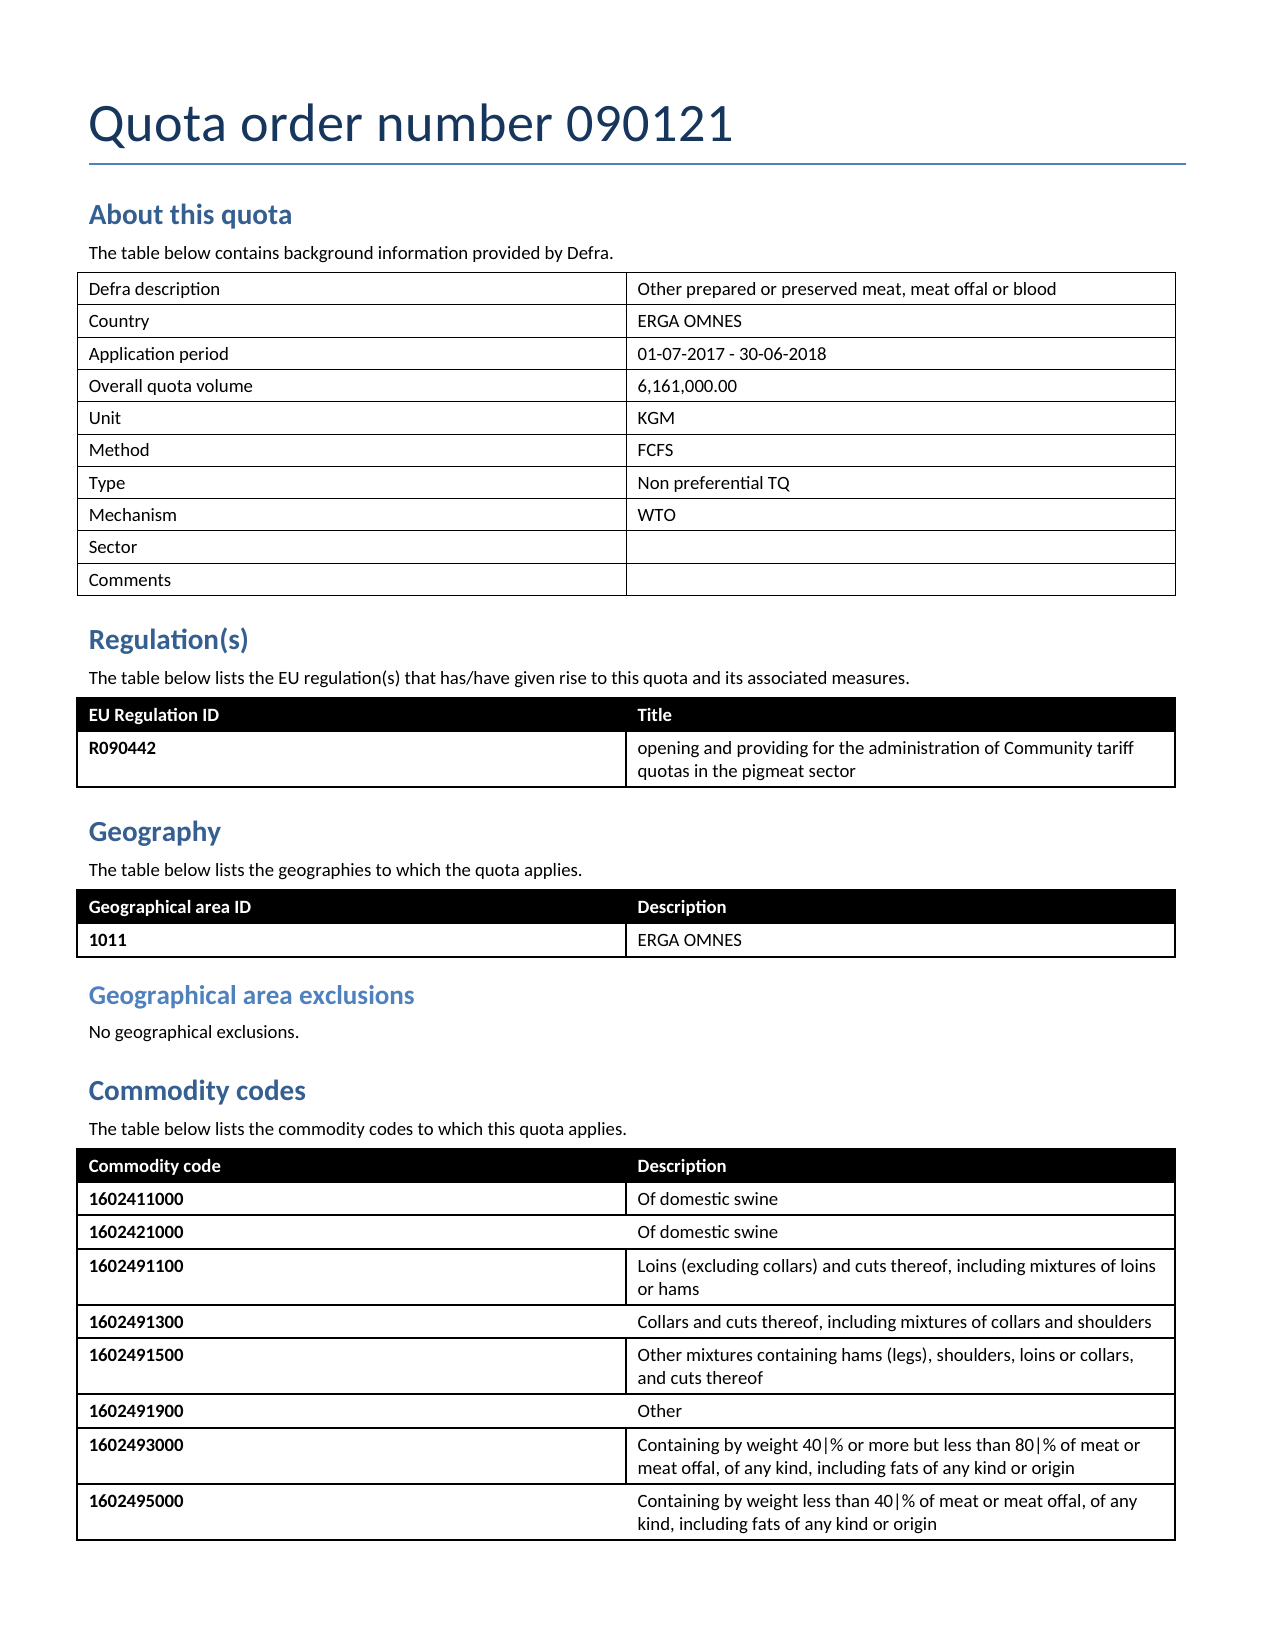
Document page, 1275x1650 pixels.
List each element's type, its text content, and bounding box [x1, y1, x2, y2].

table_cell Mechanism [78, 499, 626, 530]
table_header Other prepared or preserved meat, meat offal or blood [627, 273, 1175, 304]
table_cell [627, 564, 1175, 595]
table_cell ERGA OMNES [627, 924, 1174, 956]
table_cell 1602491100 [78, 1250, 625, 1304]
table_cell Type [78, 467, 626, 498]
table_cell 1011 [78, 924, 625, 956]
title Quota order number 090121 [88, 88, 1186, 165]
table_cell Sector [78, 531, 626, 563]
table_header EU Regulation ID [78, 699, 626, 730]
table_cell 1602491300 [78, 1306, 626, 1337]
table_cell KGM [627, 402, 1175, 433]
table_cell WTO [627, 499, 1175, 530]
subtitle Geographical area exclusions [88, 978, 1186, 1011]
text The table below lists the geographies to which the quota applies. [88, 858, 1186, 881]
table_cell Containing by weight 40|% or more but less than 80|% of meat or meat offal, of any kind, including fats of any kind or origin [627, 1429, 1174, 1483]
table_header Title [626, 699, 1174, 730]
text No geographical exclusions. [88, 1021, 1186, 1043]
table_cell 6,161,000.00 [627, 370, 1175, 401]
table_cell 1602421000 [78, 1216, 626, 1247]
table_cell Other mixtures containing hams (legs), shoulders, loins or collars, and cuts thereof [627, 1339, 1174, 1393]
table_header Commodity code [78, 1150, 626, 1181]
table_cell ERGA OMNES [627, 305, 1175, 337]
table_cell 1602493000 [78, 1429, 625, 1483]
table_cell Unit [78, 402, 626, 433]
table_cell [627, 531, 1175, 563]
table_cell Of domestic swine [627, 1183, 1174, 1214]
table_cell FCFS [627, 435, 1175, 466]
text The table below lists the commodity codes to which this quota applies. [88, 1117, 1186, 1140]
table_cell Non preferential TQ [627, 467, 1175, 498]
table_cell opening and providing for the administration of Community tariff quotas in the pigmeat sector [627, 732, 1174, 786]
table_cell 1602491900 [78, 1395, 626, 1427]
table_cell Application period [78, 338, 626, 369]
table_cell Country [78, 305, 626, 337]
table_cell R090442 [78, 732, 625, 786]
table_cell Collars and cuts thereof, including mixtures of collars and shoulders [626, 1306, 1174, 1337]
table_cell Method [78, 435, 626, 466]
table_header Description [626, 891, 1174, 922]
subtitle About this quota [88, 196, 1186, 232]
subtitle Commodity codes [88, 1072, 1186, 1107]
table_cell Overall quota volume [78, 370, 626, 401]
table_cell Loins (excluding collars) and cuts thereof, including mixtures of loins or hams [627, 1250, 1174, 1304]
table_header Description [626, 1150, 1174, 1181]
text The table below contains background information provided by Defra. [88, 241, 1186, 264]
text The table below lists the EU regulation(s) that has/have given rise to this quota and its associated measures. [88, 666, 1186, 689]
table_cell 1602411000 [78, 1183, 625, 1214]
table_cell Of domestic swine [626, 1216, 1174, 1247]
table_cell 1602495000 [78, 1485, 626, 1539]
subtitle Geography [88, 813, 1186, 849]
table_cell 1602491500 [78, 1339, 625, 1393]
table_cell Containing by weight less than 40|% of meat or meat offal, of any kind, including fats of any kind or origin [626, 1485, 1174, 1539]
subtitle Regulation(s) [88, 621, 1186, 657]
table_cell Comments [78, 564, 626, 595]
table_header Geographical area ID [78, 891, 626, 922]
table_header Defra description [78, 273, 626, 304]
table_cell 01-07-2017 - 30-06-2018 [627, 338, 1175, 369]
table_cell Other [626, 1395, 1174, 1427]
